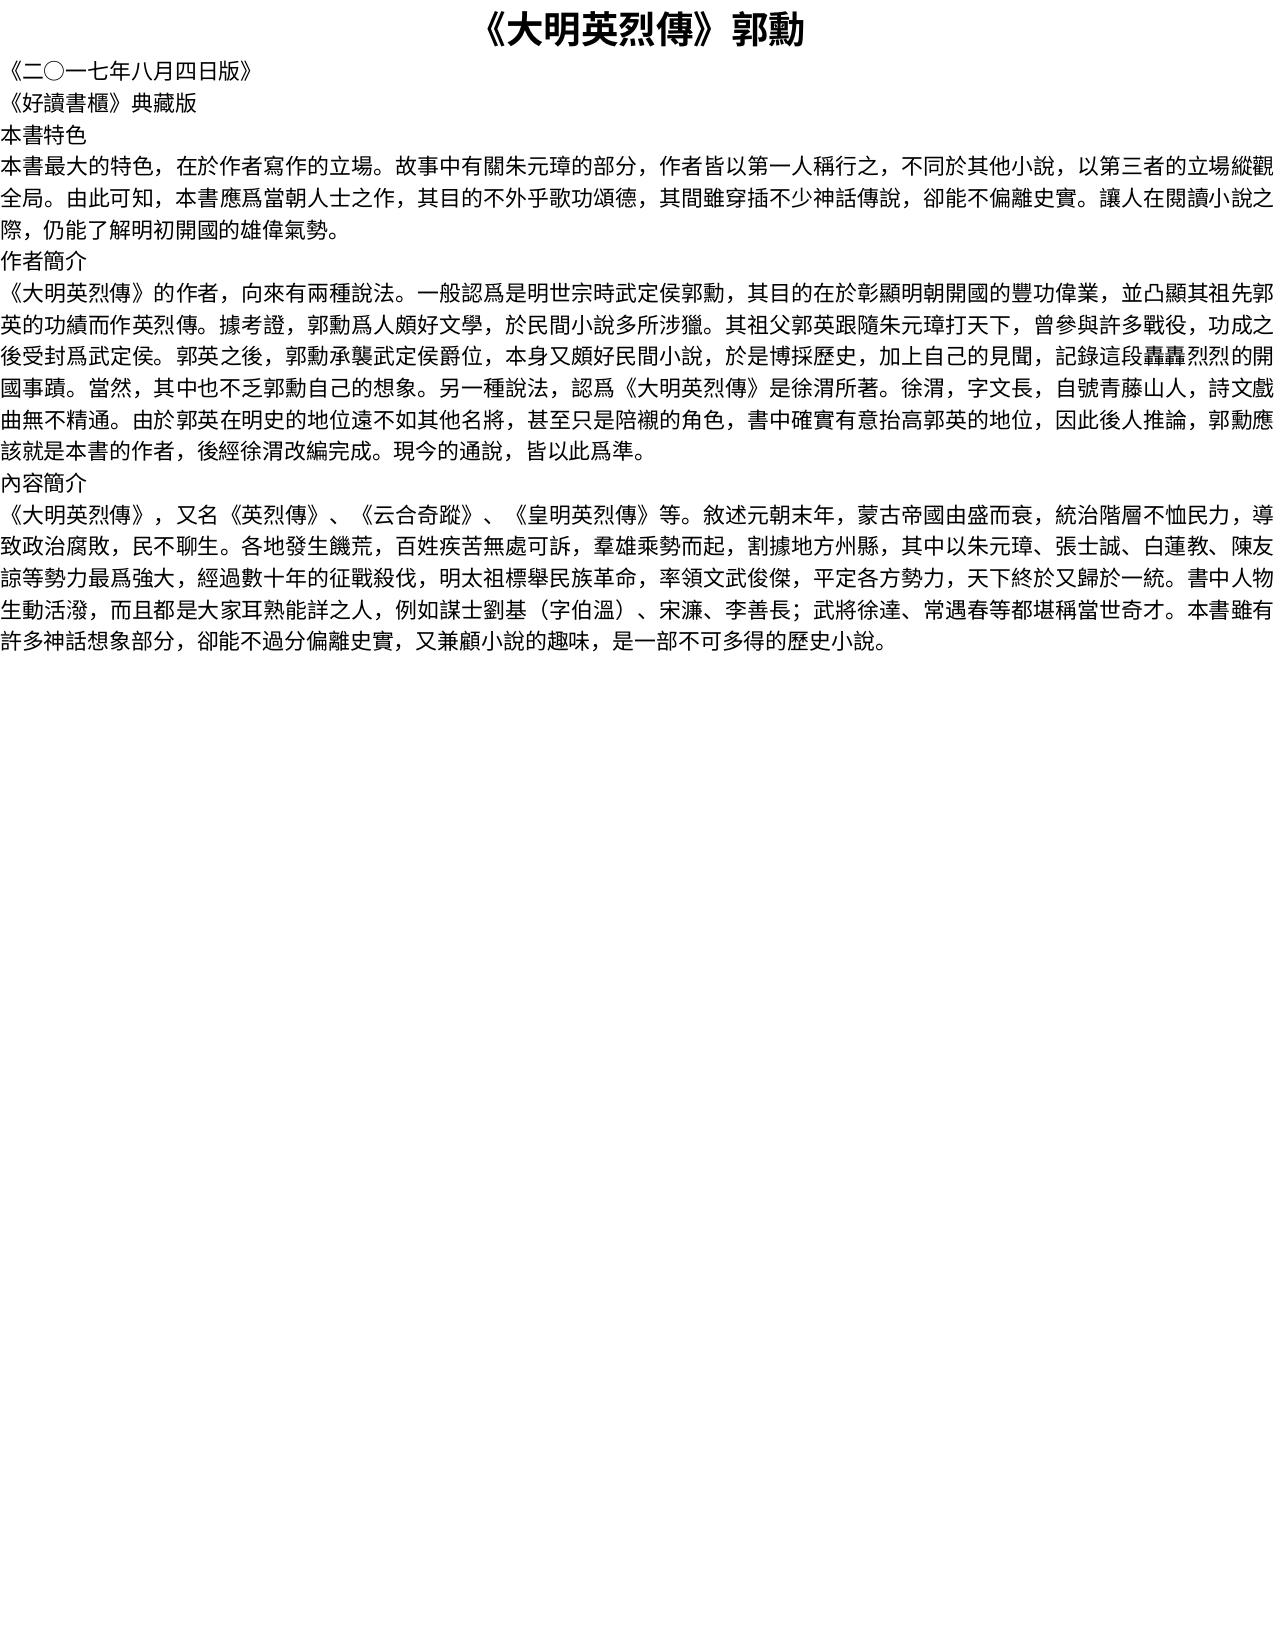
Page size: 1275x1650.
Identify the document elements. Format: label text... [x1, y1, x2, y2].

text 作者簡介 [0, 244, 1275, 276]
text 《好讀書櫃》典藏版 [0, 86, 1275, 118]
subtitle 《大明英烈傳》郭勳 [0, 0, 1275, 54]
text 《大明英烈傳》，又名《英烈傳》、《云合奇蹤》、《皇明英烈傳》等。敘述元朝末年，蒙古帝國由盛而衰，統治階層不恤民力，導致政治腐敗，民不聊生。各地發生饑荒，百姓疾苦無處可訴，羣雄乘勢而起，割據地方州縣，其中以朱元璋、張士誠、白蓮教、陳友諒等勢力最爲強大，經過數十年的征戰殺伐，明太祖標舉民族革命，率領文武俊傑，平定各方勢力，天下終於又歸於一統。書中人物生動活潑，而且都是大家耳熟能詳之人，例如謀士劉基（字伯溫）、宋濂、李善長；武將徐達、常遇春等都堪稱當世奇才。本書雖有許多神話想象部分，卻能不過分偏離史實，又兼顧小說的趣味，是一部不可多得的歷史小說。 [0, 498, 1275, 656]
text 本書特色 [0, 118, 1275, 149]
text 本書最大的特色，在於作者寫作的立場。故事中有關朱元璋的部分，作者皆以第一人稱行之，不同於其他小說，以第三者的立場縱觀全局。由此可知，本書應爲當朝人士之作，其目的不外乎歌功頌德，其間雖穿插不少神話傳說，卻能不偏離史實。讓人在閱讀小說之際，仍能了解明初開國的雄偉氣勢。 [0, 149, 1275, 244]
text 《大明英烈傳》的作者，向來有兩種說法。一般認爲是明世宗時武定侯郭勳，其目的在於彰顯明朝開國的豐功偉業，並凸顯其祖先郭英的功績而作英烈傳。據考證，郭勳爲人頗好文學，於民間小說多所涉獵。其祖父郭英跟隨朱元璋打天下，曾參與許多戰役，功成之後受封爲武定侯。郭英之後，郭勳承襲武定侯爵位，本身又頗好民間小說，於是博採歷史，加上自己的見聞，記錄這段轟轟烈烈的開國事蹟。當然，其中也不乏郭勳自己的想象。另一種說法，認爲《大明英烈傳》是徐渭所著。徐渭，字文長，自號青藤山人，詩文戲曲無不精通。由於郭英在明史的地位遠不如其他名將，甚至只是陪襯的角色，書中確實有意抬高郭英的地位，因此後人推論，郭勳應該就是本書的作者，後經徐渭改編完成。現今的通說，皆以此爲準。 [0, 276, 1275, 466]
text 內容簡介 [0, 466, 1275, 498]
text 《二○一七年八月四日版》 [0, 54, 1275, 86]
